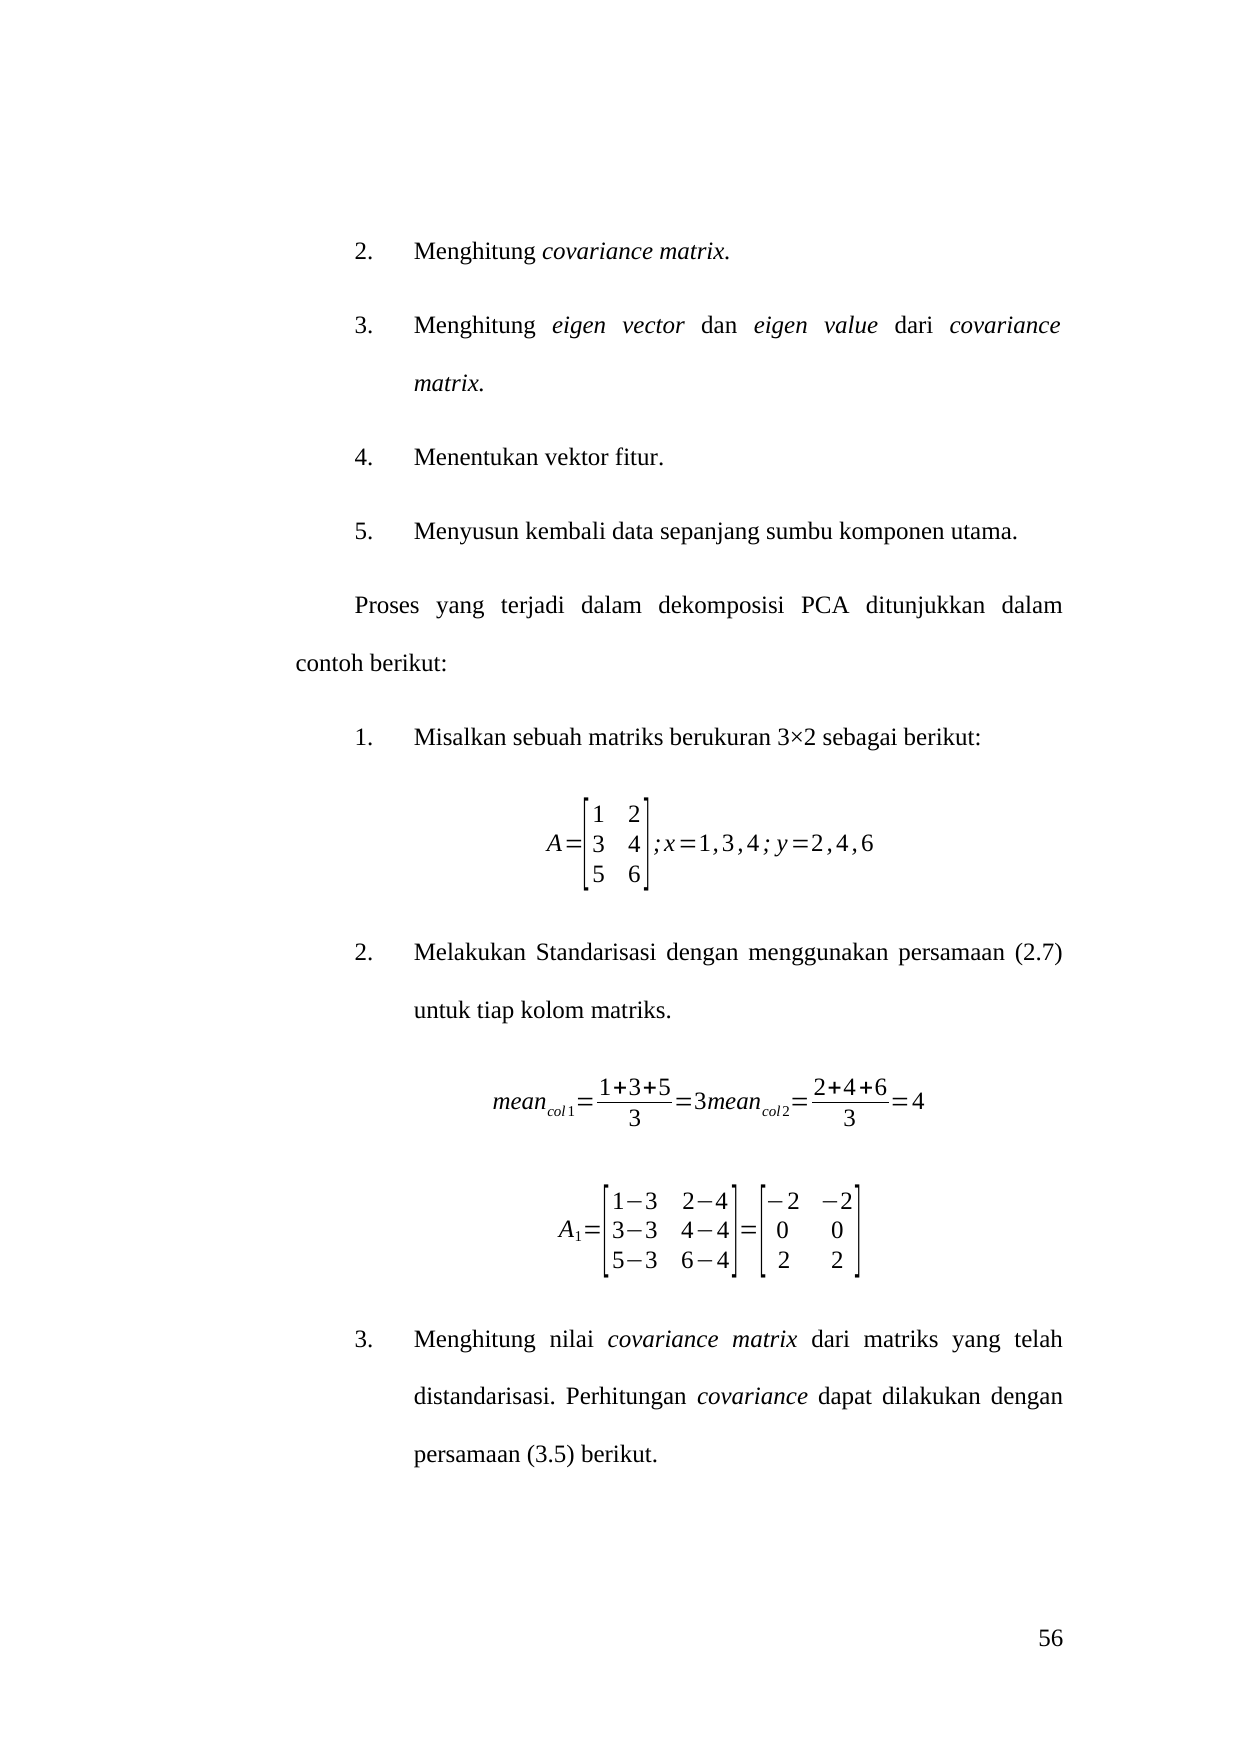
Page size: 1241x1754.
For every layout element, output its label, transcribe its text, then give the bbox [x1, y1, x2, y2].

list Menyusun kembali data sepanjang sumbu komponen utama. [354, 516, 1063, 545]
list Melakukan Standarisasi dengan menggunakan persamaan (2.7) untuk tiap kolom matriks. [354, 937, 1063, 1024]
list Menghitung covariance matrix. [354, 236, 1063, 265]
text Proses yang terjadi dalam dekomposisi PCA ditunjukkan dalam contoh berikut: [295, 590, 1063, 677]
list Menghitung eigen vector dan eigen value dari covariance matrix. [354, 310, 1063, 397]
list Menentukan vektor fitur. [354, 442, 1063, 471]
list Menghitung nilai covariance matrix dari matriks yang telah distandarisasi. Perhitungan covariance dapat dilakukan dengan persamaan (3.5) berikut. [354, 1324, 1063, 1467]
list Misalkan sebuah matriks berukuran 3×2 sebagai berikut: [354, 722, 1063, 751]
